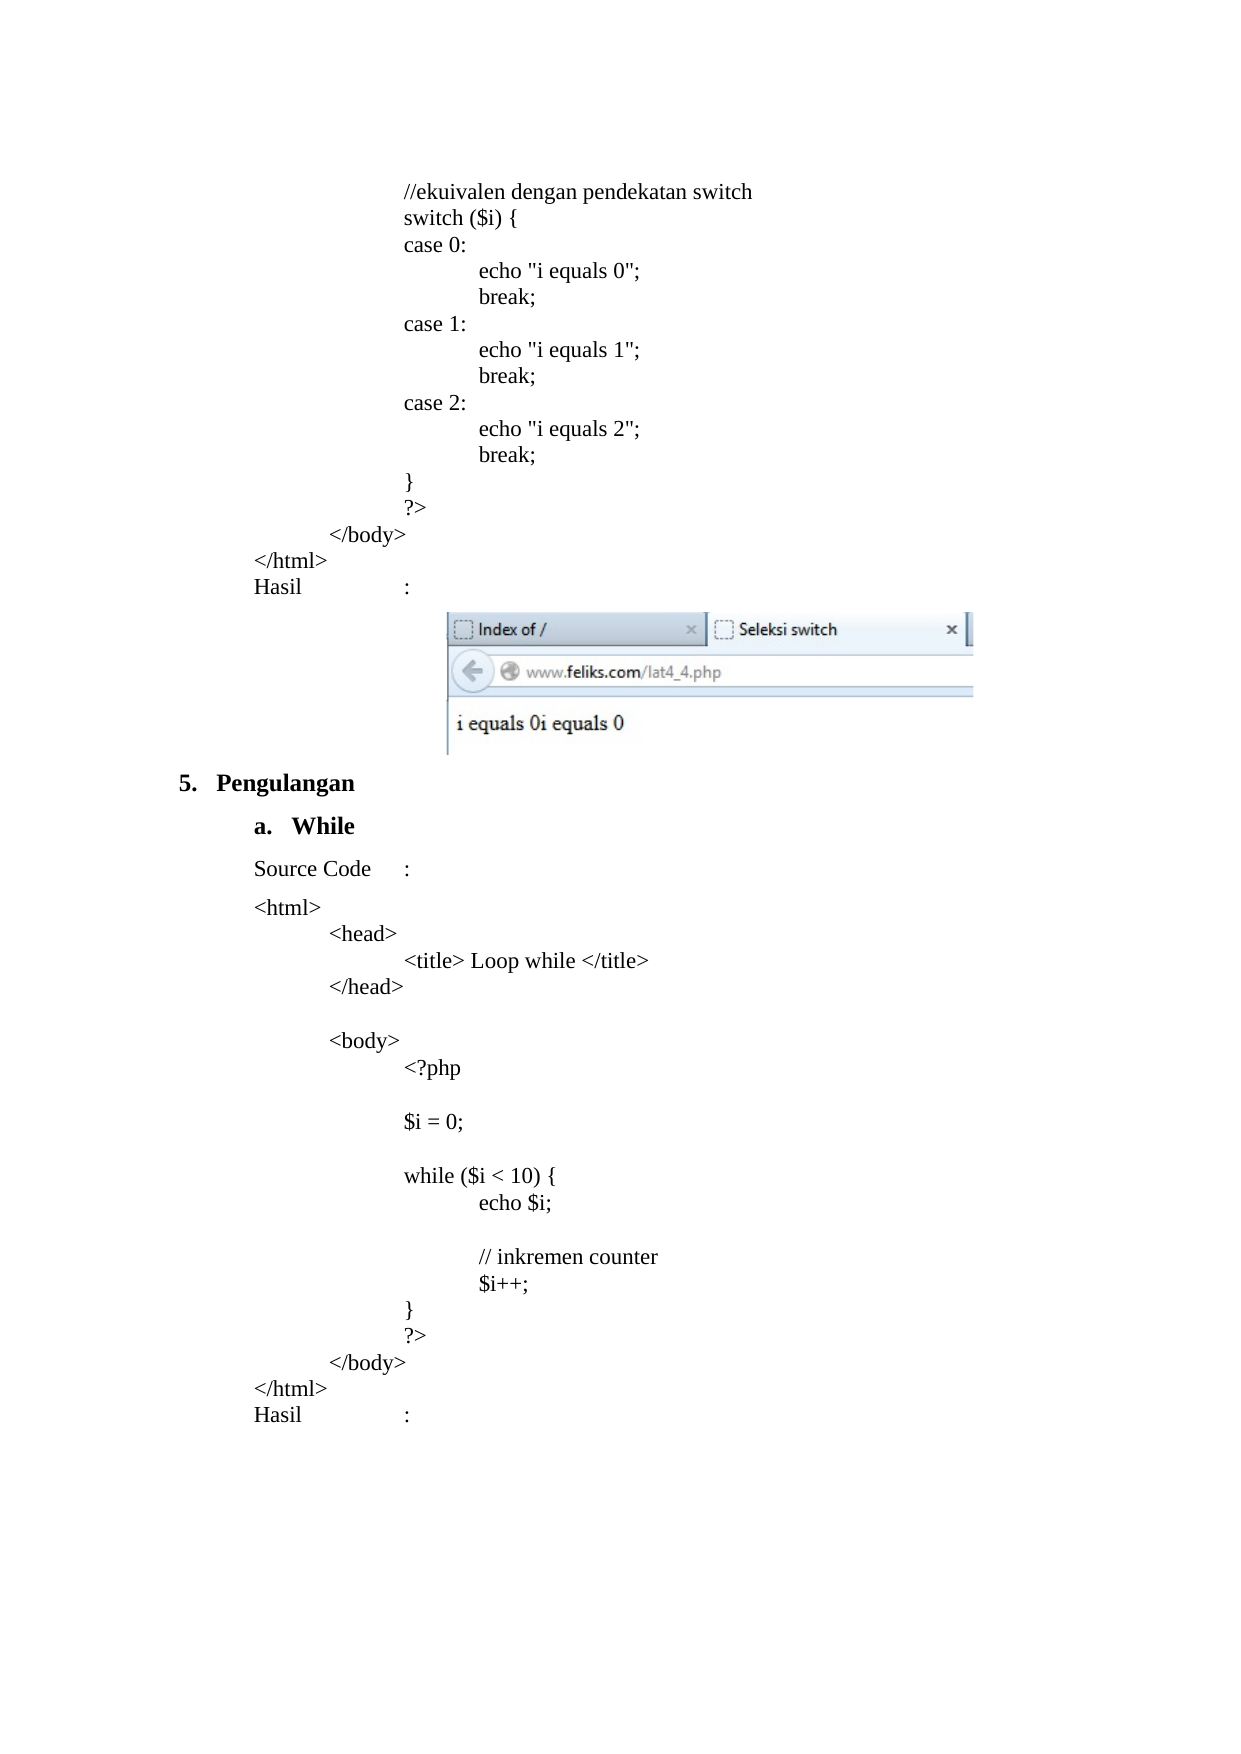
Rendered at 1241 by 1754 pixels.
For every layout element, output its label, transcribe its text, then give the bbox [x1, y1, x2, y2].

text } [253, 1296, 1167, 1322]
list While [253, 811, 1167, 840]
text case 1: [253, 310, 1167, 336]
text Hasil : [253, 573, 1167, 600]
text case 0: [253, 231, 1167, 257]
text // inkremen counter [253, 1243, 1167, 1270]
text $i = 0; [253, 1108, 1167, 1134]
text ?> [253, 1322, 1167, 1349]
text <head> [253, 920, 1167, 947]
text echo "i equals 0"; [253, 257, 1167, 283]
text echo "i equals 1"; [253, 336, 1167, 362]
text switch ($i) { [253, 204, 1167, 231]
text </head> [253, 973, 1167, 999]
text <title> Loop while </title> [253, 947, 1167, 973]
text Hasil : [178, 1401, 1167, 1428]
text break; [253, 442, 1167, 468]
text while ($i < 10) { [253, 1163, 1167, 1189]
text echo $i; [253, 1189, 1167, 1215]
text case 2: [253, 389, 1167, 415]
text ?> [253, 494, 1167, 521]
text </body> [253, 521, 1167, 547]
text <?php [253, 1054, 1167, 1080]
text //ekuivalen dengan pendekatan switch [253, 178, 1167, 204]
text </html> [253, 1375, 1167, 1401]
picture [446, 612, 974, 755]
list Source Code : [253, 854, 1167, 881]
text $i++; [253, 1270, 1167, 1296]
text <html> [253, 894, 1167, 920]
text </body> [253, 1349, 1167, 1375]
text <body> [253, 1027, 1167, 1054]
text break; [253, 283, 1167, 310]
text } [253, 468, 1167, 494]
text echo "i equals 2"; [253, 415, 1167, 442]
list Pengulangan [178, 768, 1167, 797]
text break; [253, 362, 1167, 389]
text </html> [253, 547, 1167, 573]
